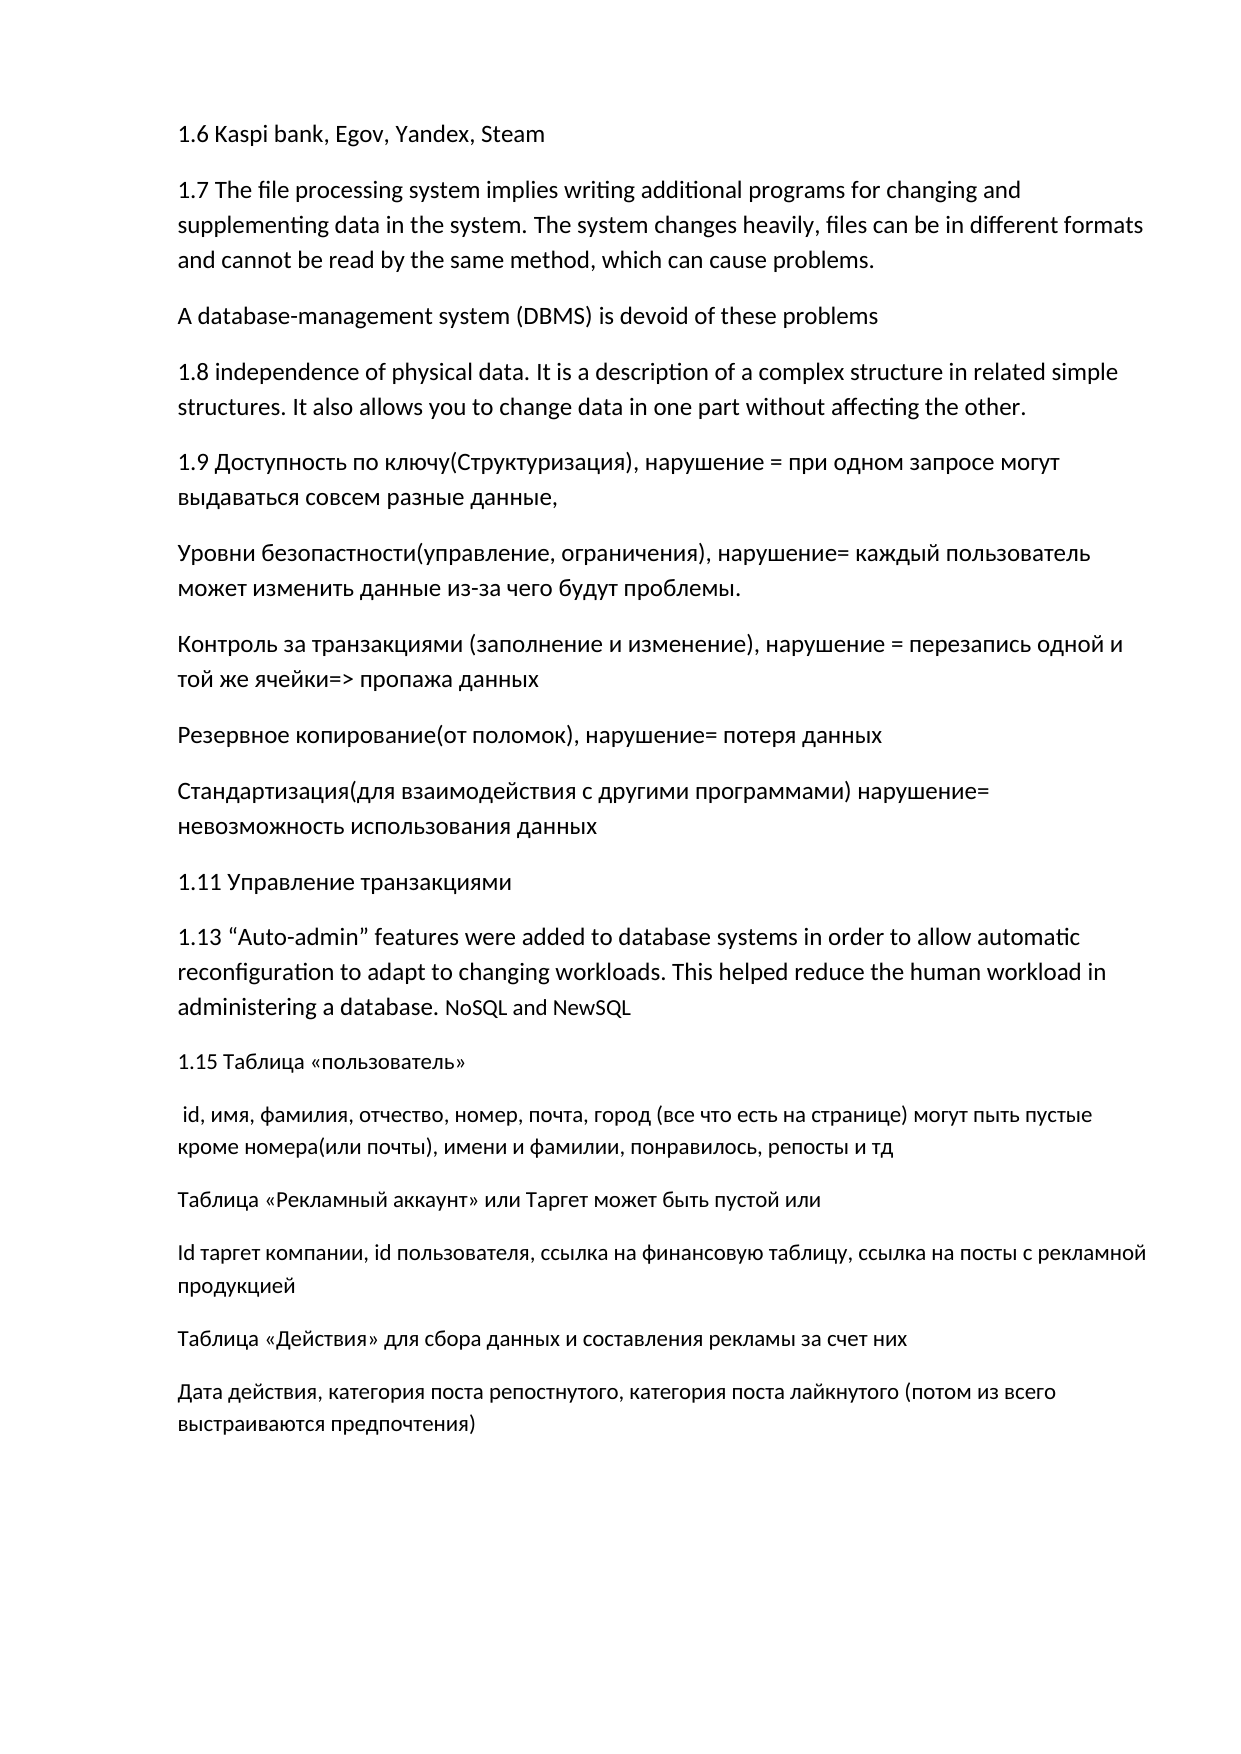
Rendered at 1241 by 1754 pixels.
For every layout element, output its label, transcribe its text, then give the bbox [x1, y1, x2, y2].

text 1.15 Таблица «пользователь» [177, 1047, 1152, 1075]
text Резервное копирование(от поломок), нарушение= потеря данных [177, 719, 1152, 749]
text 1.7 The file processing system implies writing additional programs for changing and supplementing data in the system. The system changes heavily, files can be in different formats and cannot be read by the same method, which can cause problems. [177, 174, 1152, 274]
text Таблица «Действия» для сбора данных и составления рекламы за счет них [177, 1324, 1152, 1352]
text 1.6 Kaspi bank, Egov, Yandex, Steam [177, 118, 1152, 149]
text 1.11 Управление транзакциями [177, 866, 1152, 896]
text id, имя, фамилия, отчество, номер, почта, город (все что есть на странице) могут пыть пустые кроме номера(или почты), имени и фамилии, понравилось, репосты и тд [177, 1100, 1152, 1161]
text 1.8 independence of physical data. It is a description of a complex structure in related simple structures. It also allows you to change data in one part without affecting the other. [177, 356, 1152, 421]
text Уровни безопастности(управление, ограничения), нарушение= каждый пользователь может изменить данные из-за чего будут проблемы. [177, 537, 1152, 603]
text 1.13 “Auto-admin” features were added to database systems in order to allow automatic reconfiguration to adapt to changing workloads. This helped reduce the human workload in administering a database. NoSQL and NewSQL [177, 921, 1152, 1022]
text Id таргет компании, id пользователя, ссылка на финансовую таблицу, ссылка на посты с рекламной продукцией [177, 1238, 1152, 1299]
text 1.9 Доступность по ключу(Структуризация), нарушение = при одном запросе могут выдаваться совсем разные данные, [177, 446, 1152, 512]
text Таблица «Рекламный аккаунт» или Таргет может быть пустой или [177, 1186, 1152, 1213]
text A database-management system (DBMS) is devoid of these problems [177, 300, 1152, 330]
text Контроль за транзакциями (заполнение и изменение), нарушение = перезапись одной и той же ячейки=> пропажа данных [177, 628, 1152, 694]
text Стандартизация(для взаимодействия с другими программами) нарушение= невозможность использования данных [177, 775, 1152, 840]
text Дата действия, категория поста репостнутого, категория поста лайкнутого (потом из всего выстраиваются предпочтения) [177, 1377, 1152, 1437]
